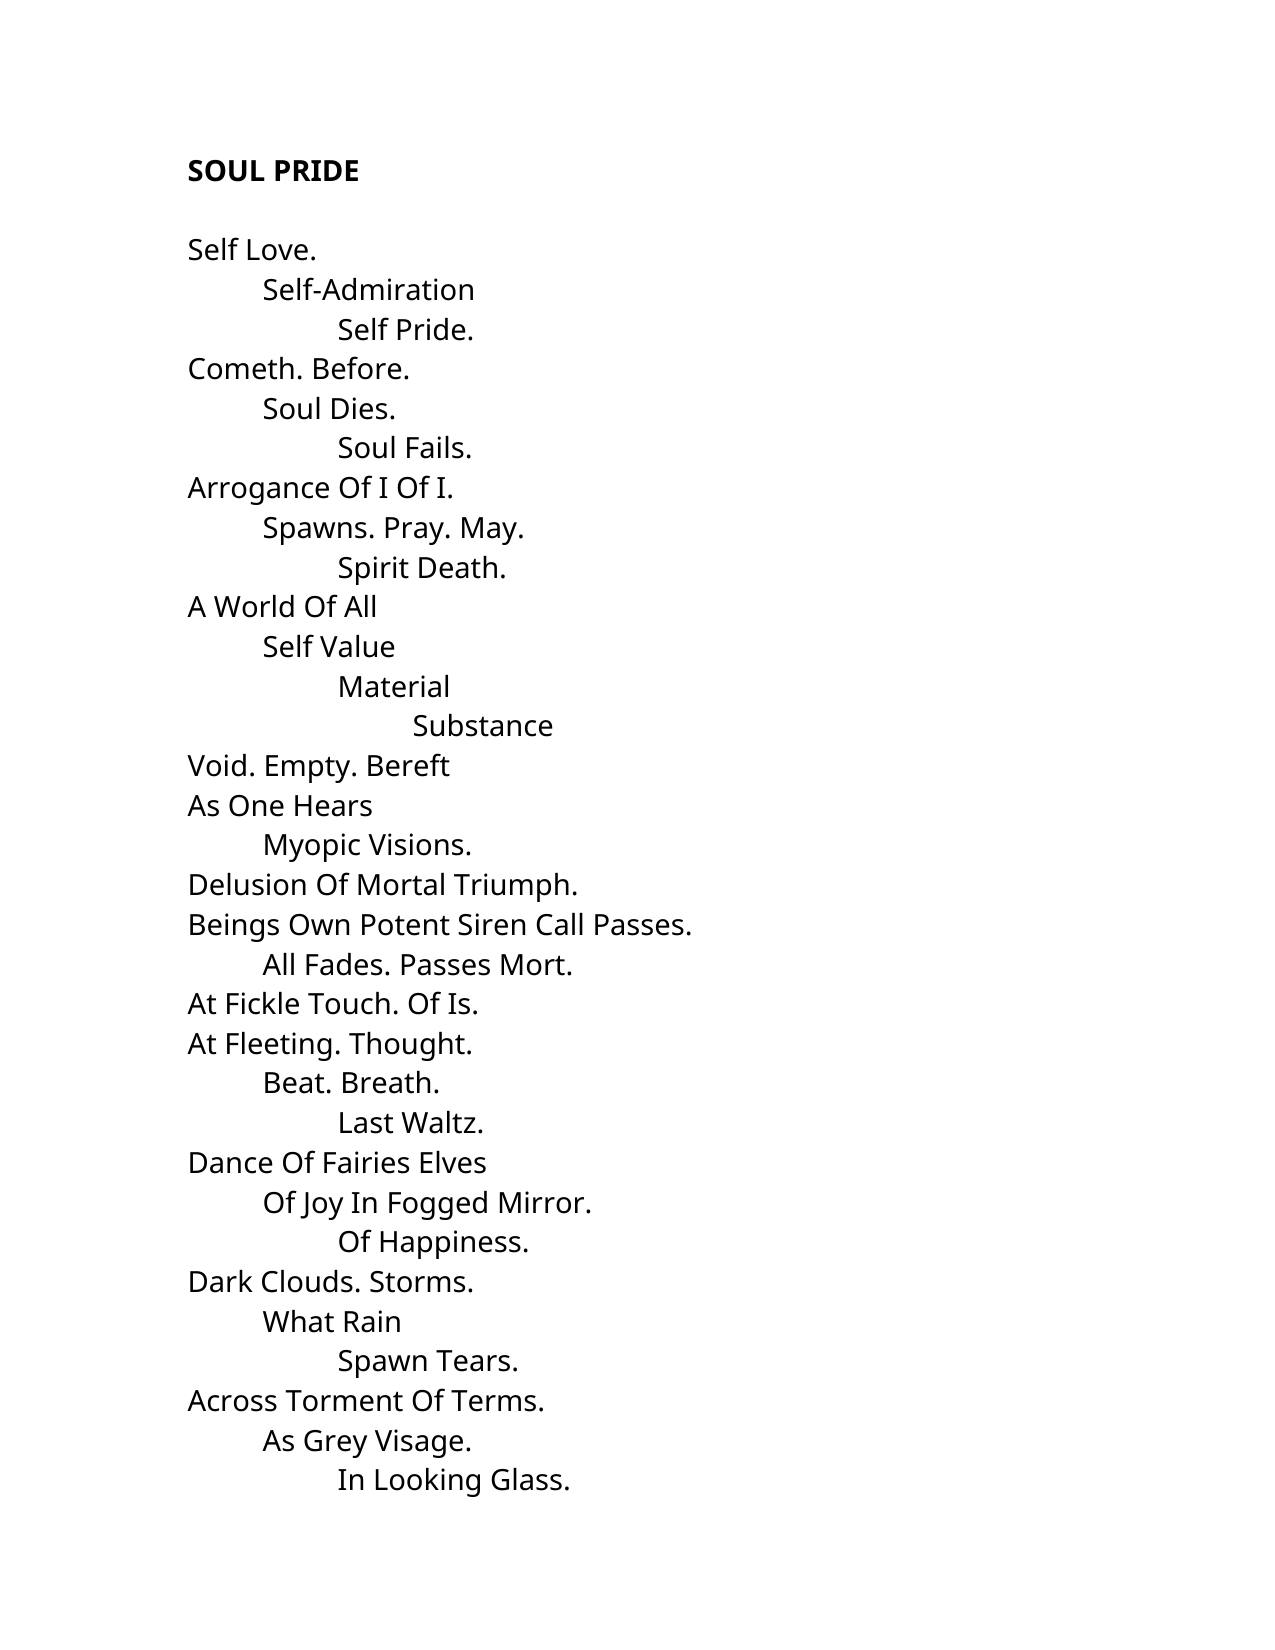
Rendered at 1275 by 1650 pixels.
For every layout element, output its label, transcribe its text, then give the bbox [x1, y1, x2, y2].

text A World Of All [187, 587, 1087, 626]
text Spawns. Pray. May. [187, 507, 1087, 547]
text Spawn Tears. [187, 1341, 1087, 1380]
text Soul Dies. [187, 388, 1087, 428]
text Material [187, 666, 1087, 706]
text What Rain [187, 1301, 1087, 1341]
text Delusion Of Mortal Triumph. [187, 864, 1087, 904]
text Arrogance Of I Of I. [187, 467, 1087, 507]
text Self-Admiration [187, 269, 1087, 309]
text SOUL PRIDE [187, 150, 1087, 190]
text Dark Clouds. Storms. [187, 1261, 1087, 1301]
text As Grey Visage. [187, 1420, 1087, 1460]
text Substance [187, 706, 1087, 745]
text Myopic Visions. [187, 825, 1087, 864]
text Last Waltz. [187, 1102, 1087, 1142]
text Beings Own Potent Siren Call Passes. [187, 904, 1087, 944]
text All Fades. Passes Mort. [187, 944, 1087, 983]
text In Looking Glass. [187, 1460, 1087, 1499]
text Spirit Death. [187, 547, 1087, 587]
text Beat. Breath. [187, 1063, 1087, 1102]
text As One Hears [187, 785, 1087, 825]
text Self Love. [187, 229, 1087, 269]
text Of Joy In Fogged Mirror. [187, 1182, 1087, 1222]
text At Fickle Touch. Of Is. [187, 983, 1087, 1023]
text Soul Fails. [187, 428, 1087, 467]
text Across Torment Of Terms. [187, 1380, 1087, 1420]
text Self Pride. [187, 309, 1087, 348]
text Of Happiness. [187, 1222, 1087, 1261]
text Cometh. Before. [187, 348, 1087, 388]
text Dance Of Fairies Elves [187, 1142, 1087, 1182]
text At Fleeting. Thought. [187, 1023, 1087, 1063]
text Void. Empty. Bereft [187, 745, 1087, 785]
text Self Value [187, 626, 1087, 666]
